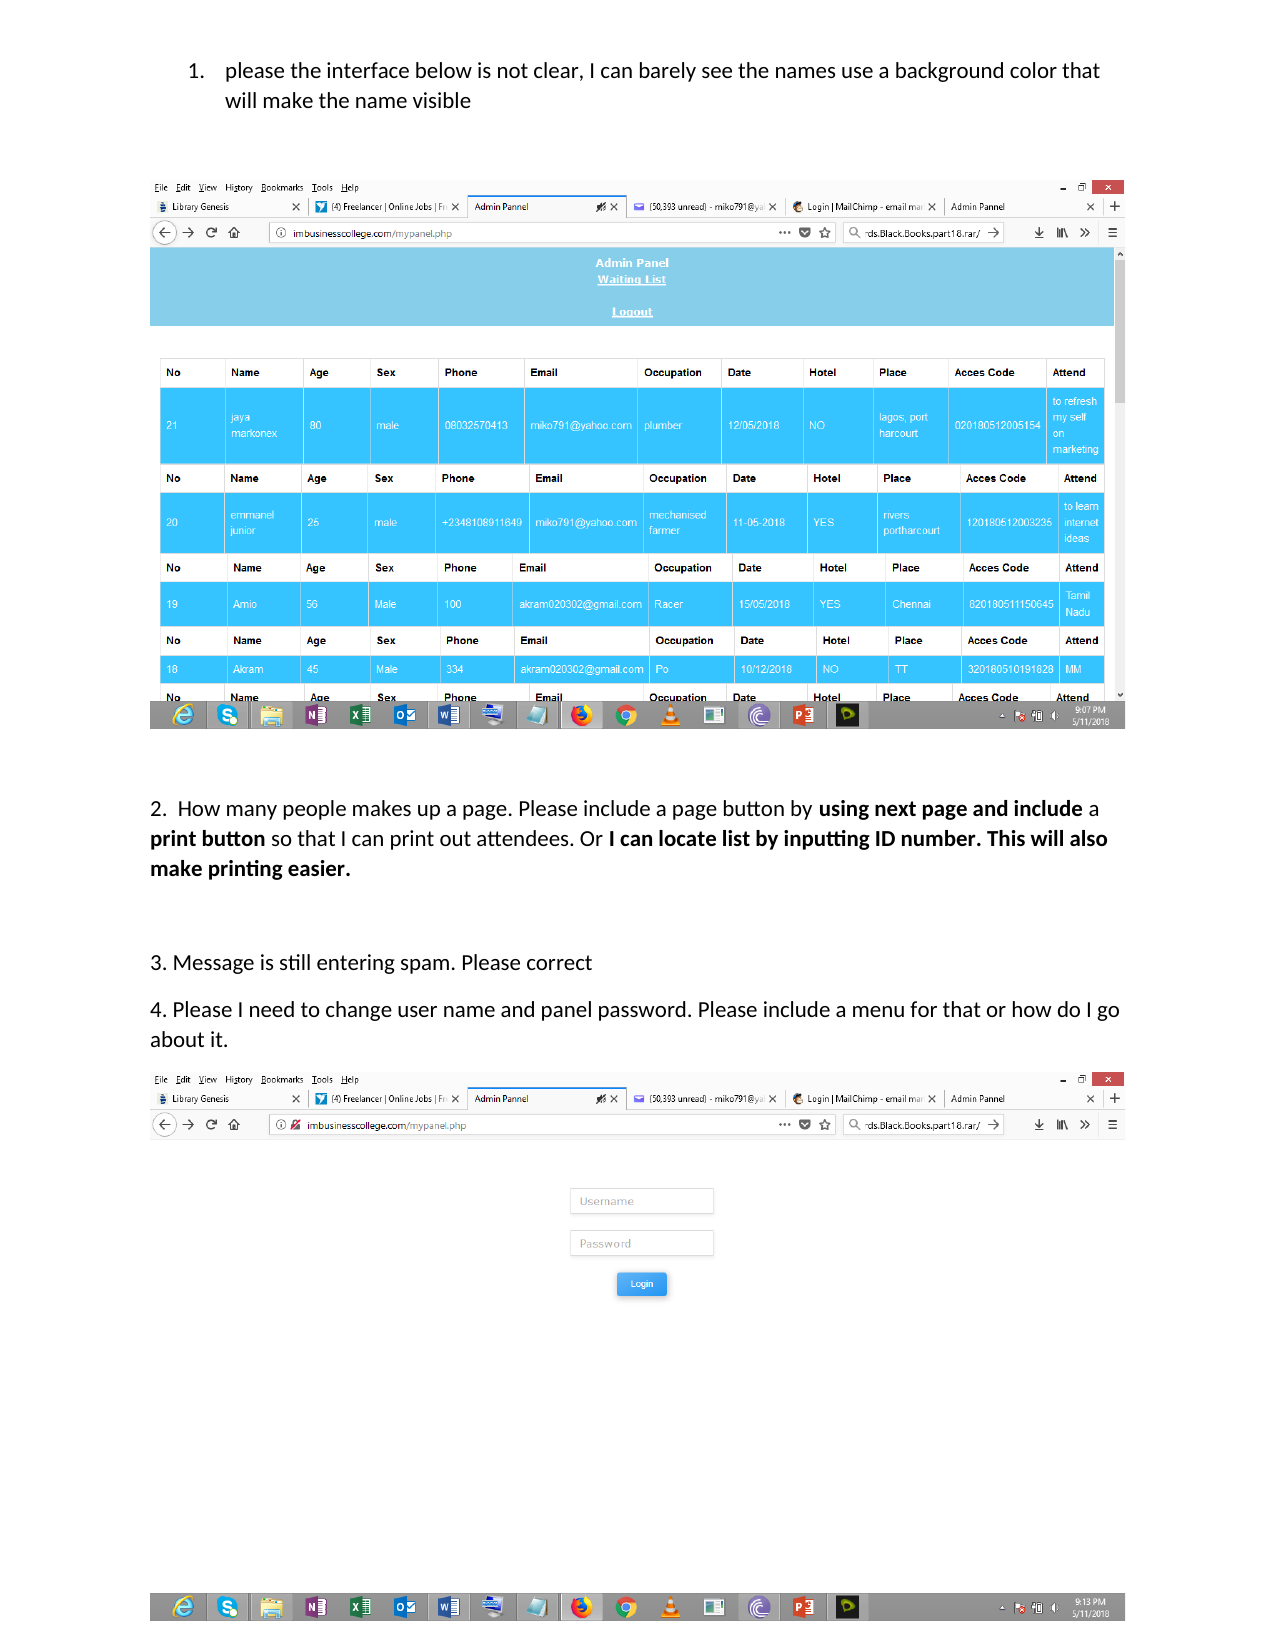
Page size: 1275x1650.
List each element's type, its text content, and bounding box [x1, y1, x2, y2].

list please the interface below is not clear, I can barely see the names use a background color that will make the name visible [187, 56, 1125, 114]
picture [150, 180, 1125, 729]
picture [150, 1072, 1125, 1621]
text 3. Message is still entering spam. Please correct [150, 948, 1125, 976]
text 4. Please I need to change user name and panel password. Please include a menu for that or how do I go about it. [150, 995, 1125, 1053]
text 2. How many people makes up a page. Please include a page button by using next page and include a print button so that I can print out attendees. Or I can locate list by inputting ID number. This will also make printing easier. [150, 794, 1125, 882]
